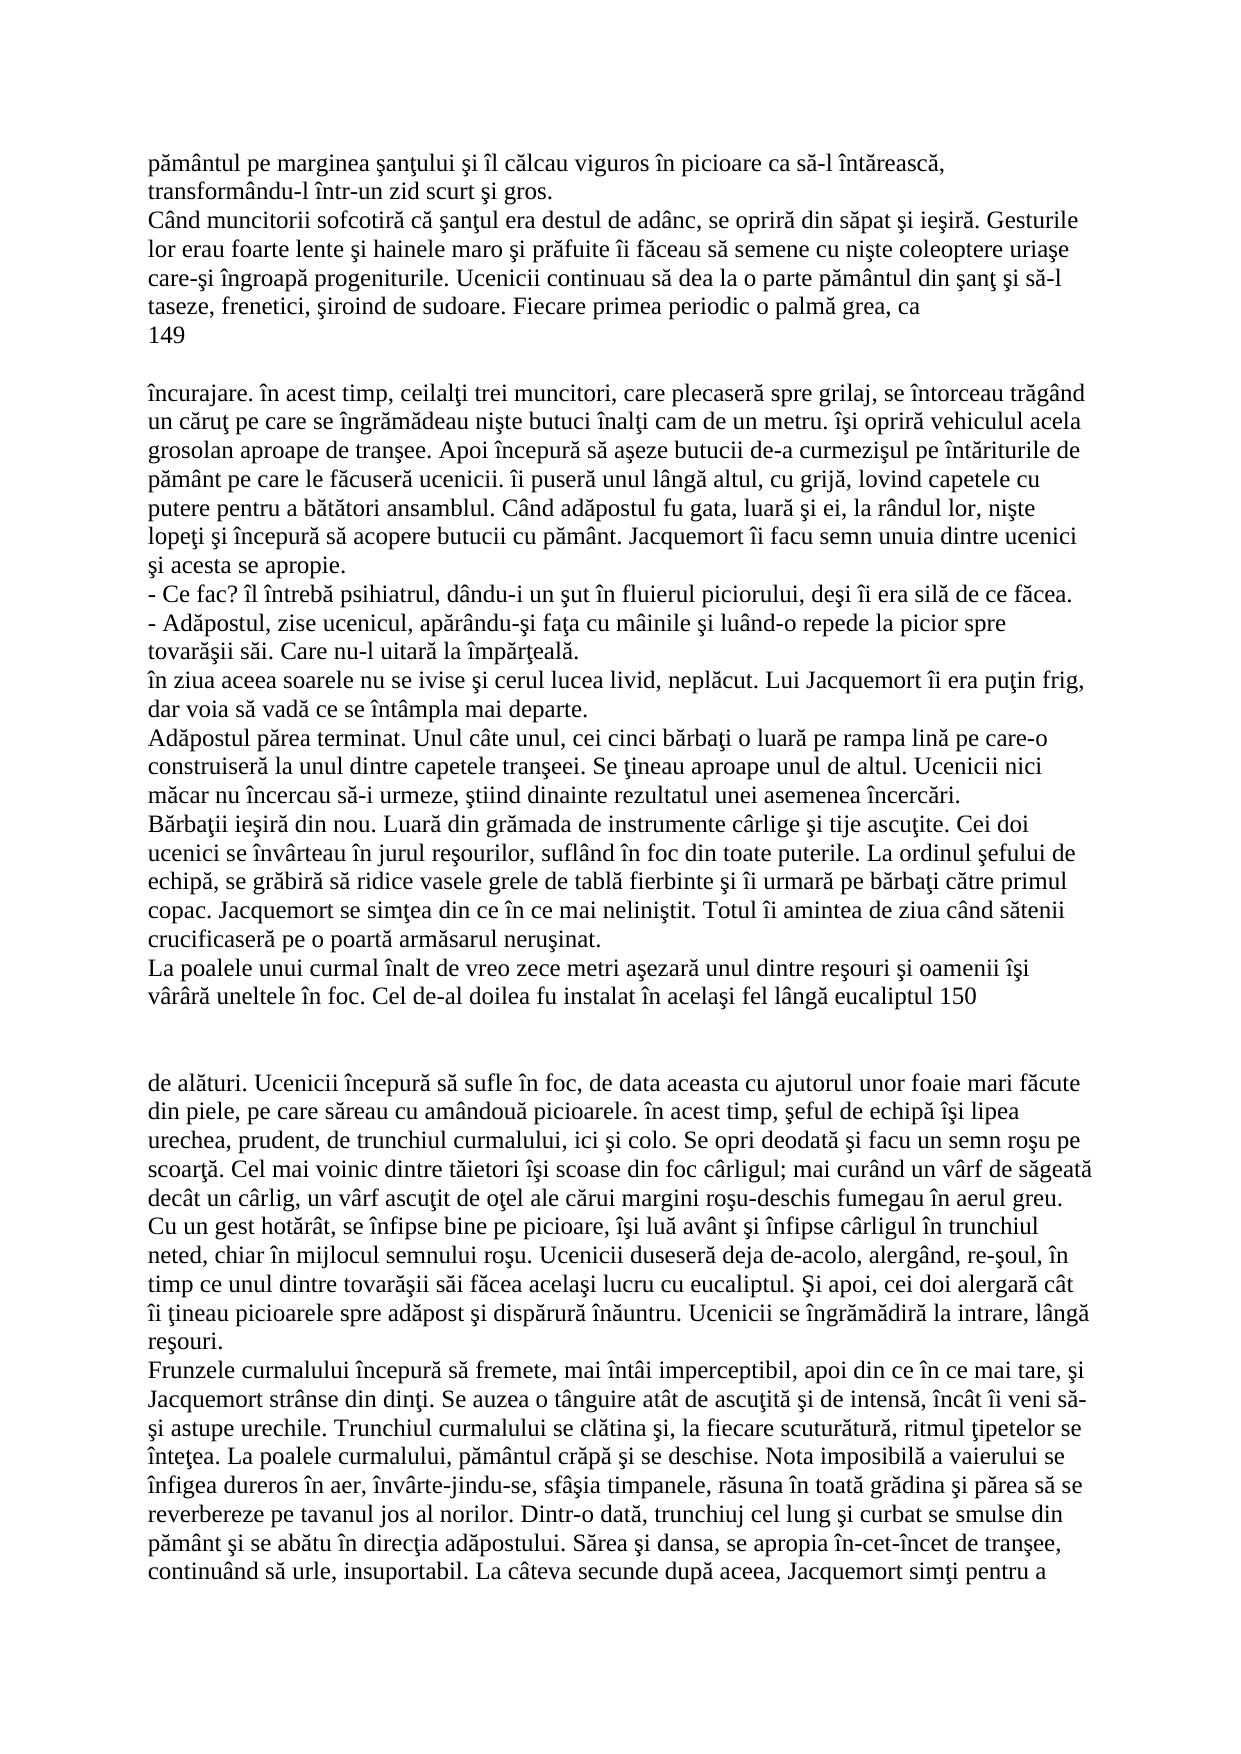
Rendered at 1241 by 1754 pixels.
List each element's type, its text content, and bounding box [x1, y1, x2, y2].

text 149 [148, 320, 1093, 349]
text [148, 1355, 1093, 1585]
text de alături. Ucenicii începură să sufle în foc, de data aceasta cu ajutorul unor foaie mari făcute din piele, pe care săreau cu amândouă picioarele. în acest timp, şeful de echipă îşi lipea urechea, prudent, de trunchiul curmalului, ici şi colo. Se opri deodată şi facu un semn roşu pe scoarţă. Cel mai voinic dintre tăietori îşi scoase din foc cârligul; mai curând un vârf de săgeată decât un cârlig, un vârf ascuţit de oţel ale cărui margini roşu-deschis fumegau în aerul greu. Cu un gest hotărât, se înfipse bine pe picioare, îşi luă avânt şi înfipse cârligul în trunchiul neted, chiar în mijlocul semnului roşu. Ucenicii duseseră deja de-acolo, alergând, re-şoul, în timp ce unul dintre tovarăşii săi făcea acelaşi lucru cu eucaliptul. Şi apoi, cei doi alergară cât îi ţineau picioarele spre adăpost şi dispărură înăuntru. Ucenicii se îngrămădiră la intrare, lângă reşouri. [148, 1068, 1093, 1355]
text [148, 148, 1093, 205]
text în ziua aceea soarele nu se ivise şi cerul lucea livid, neplăcut. Lui Jacquemort îi era puţin frig, dar voia să vadă ce se întâmpla mai departe. [148, 665, 1093, 723]
text Când muncitorii sofcotiră că şanţul era destul de adânc, se opriră din săpat şi ieşiră. Gesturile lor erau foarte lente şi hainele maro şi prăfuite îi făceau să semene cu nişte coleoptere uriaşe care-şi îngroapă progeniturile. Ucenicii continuau să dea la o parte pământul din şanţ şi să-l taseze, frenetici, şiroind de sudoare. Fiecare primea periodic o palmă grea, ca [148, 205, 1093, 320]
text Adăpostul părea terminat. Unul câte unul, cei cinci bărbaţi o luară pe rampa lină pe care-o construiseră la unul dintre capetele tranşeei. Se ţineau aproape unul de altul. Ucenicii nici măcar nu încercau să-i urmeze, ştiind dinainte rezultatul unei asemenea încercări. [148, 723, 1093, 809]
text La poalele unui curmal înalt de vreo zece metri aşezară unul dintre reşouri şi oamenii îşi vârâră uneltele în foc. Cel de-al doilea fu instalat în acelaşi fel lângă eucaliptul 150 [148, 953, 1093, 1010]
text - Adăpostul, zise ucenicul, apărându-şi faţa cu mâinile şi luând-o repede la picior spre tovarăşii săi. Care nu-l uitară la împărţeală. [148, 608, 1093, 665]
text încurajare. în acest timp, ceilalţi trei muncitori, care plecaseră spre grilaj, se întorceau trăgând un căruţ pe care se îngrămădeau nişte butuci înalţi cam de un metru. îşi opriră vehiculul acela grosolan aproape de tranşee. Apoi începură să aşeze butucii de-a curmezişul pe întăriturile de pământ pe care le făcuseră ucenicii. îi puseră unul lângă altul, cu grijă, lovind capetele cu putere pentru a bătători ansamblul. Când adăpostul fu gata, luară şi ei, la rândul lor, nişte lopeţi şi începură să acopere butucii cu pământ. Jacquemort îi facu semn unuia dintre ucenici şi acesta se apropie. [148, 378, 1093, 579]
text Bărbaţii ieşiră din nou. Luară din grămada de instrumente cârlige şi tije ascuţite. Cei doi ucenici se învârteau în jurul reşourilor, suflând în foc din toate puterile. La ordinul şefului de echipă, se grăbiră să ridice vasele grele de tablă fierbinte şi îi urmară pe bărbaţi către primul copac. Jacquemort se simţea din ce în ce mai neliniştit. Totul îi amintea de ziua când sătenii crucificaseră pe o poartă armăsarul neruşinat. [148, 809, 1093, 953]
text - Ce fac? îl întrebă psihiatrul, dându-i un şut în fluierul piciorului, deşi îi era silă de ce făcea. [148, 579, 1093, 608]
